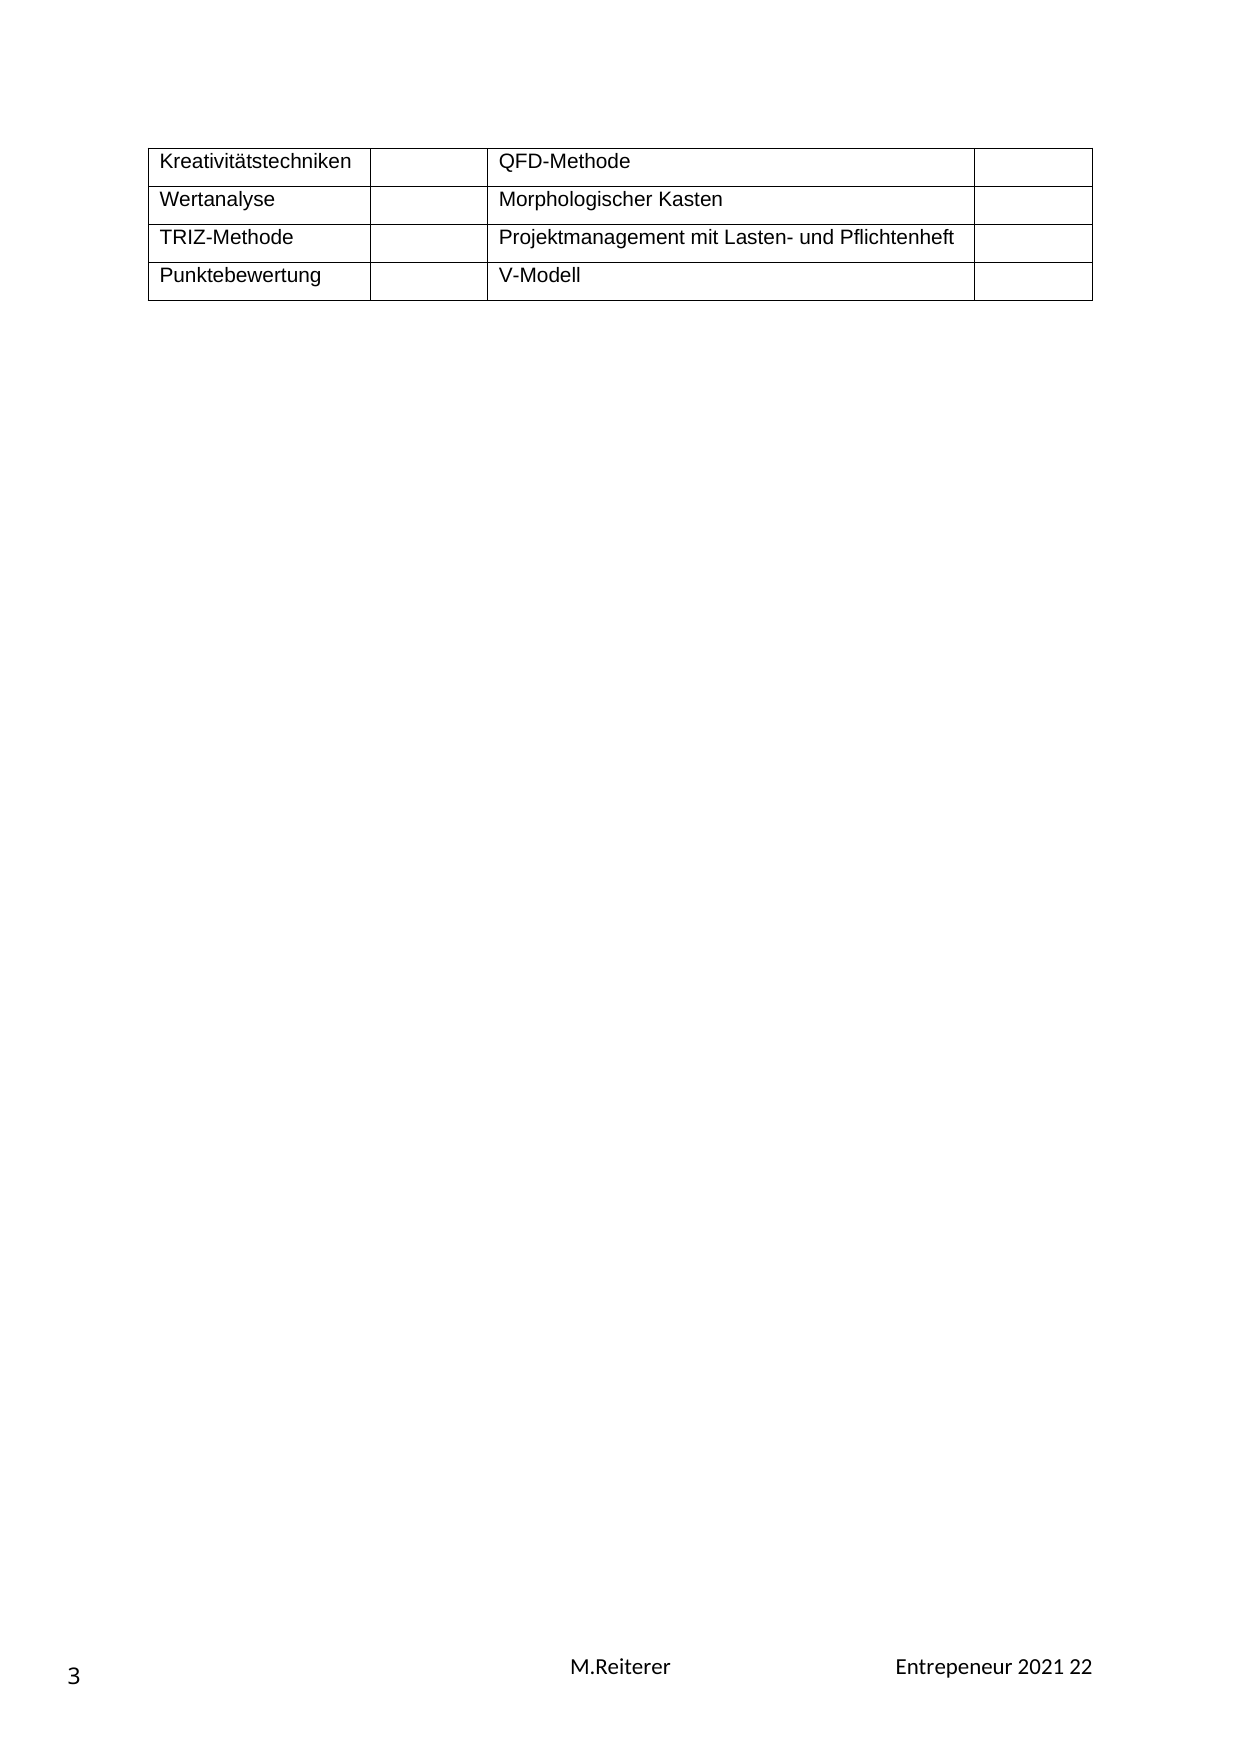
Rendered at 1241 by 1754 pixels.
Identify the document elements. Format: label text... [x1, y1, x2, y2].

table_cell [371, 225, 487, 262]
table_cell QFD-Methode [488, 149, 974, 186]
table_cell [975, 263, 1092, 300]
table_cell [371, 187, 487, 224]
table_cell Punktebewertung [149, 263, 370, 300]
table_cell [975, 225, 1092, 262]
table_cell TRIZ-Methode [149, 225, 370, 262]
table_cell [975, 187, 1092, 224]
table_cell Wertanalyse [149, 187, 370, 224]
table_cell V-Modell [488, 263, 974, 300]
table_cell [371, 263, 487, 300]
table_cell Projektmanagement mit Lasten- und Pflichtenheft [488, 225, 974, 262]
table_cell Kreativitätstechniken [149, 149, 370, 186]
table_cell Morphologischer Kasten [488, 187, 974, 224]
table_cell [975, 149, 1092, 186]
table_cell [371, 149, 487, 186]
